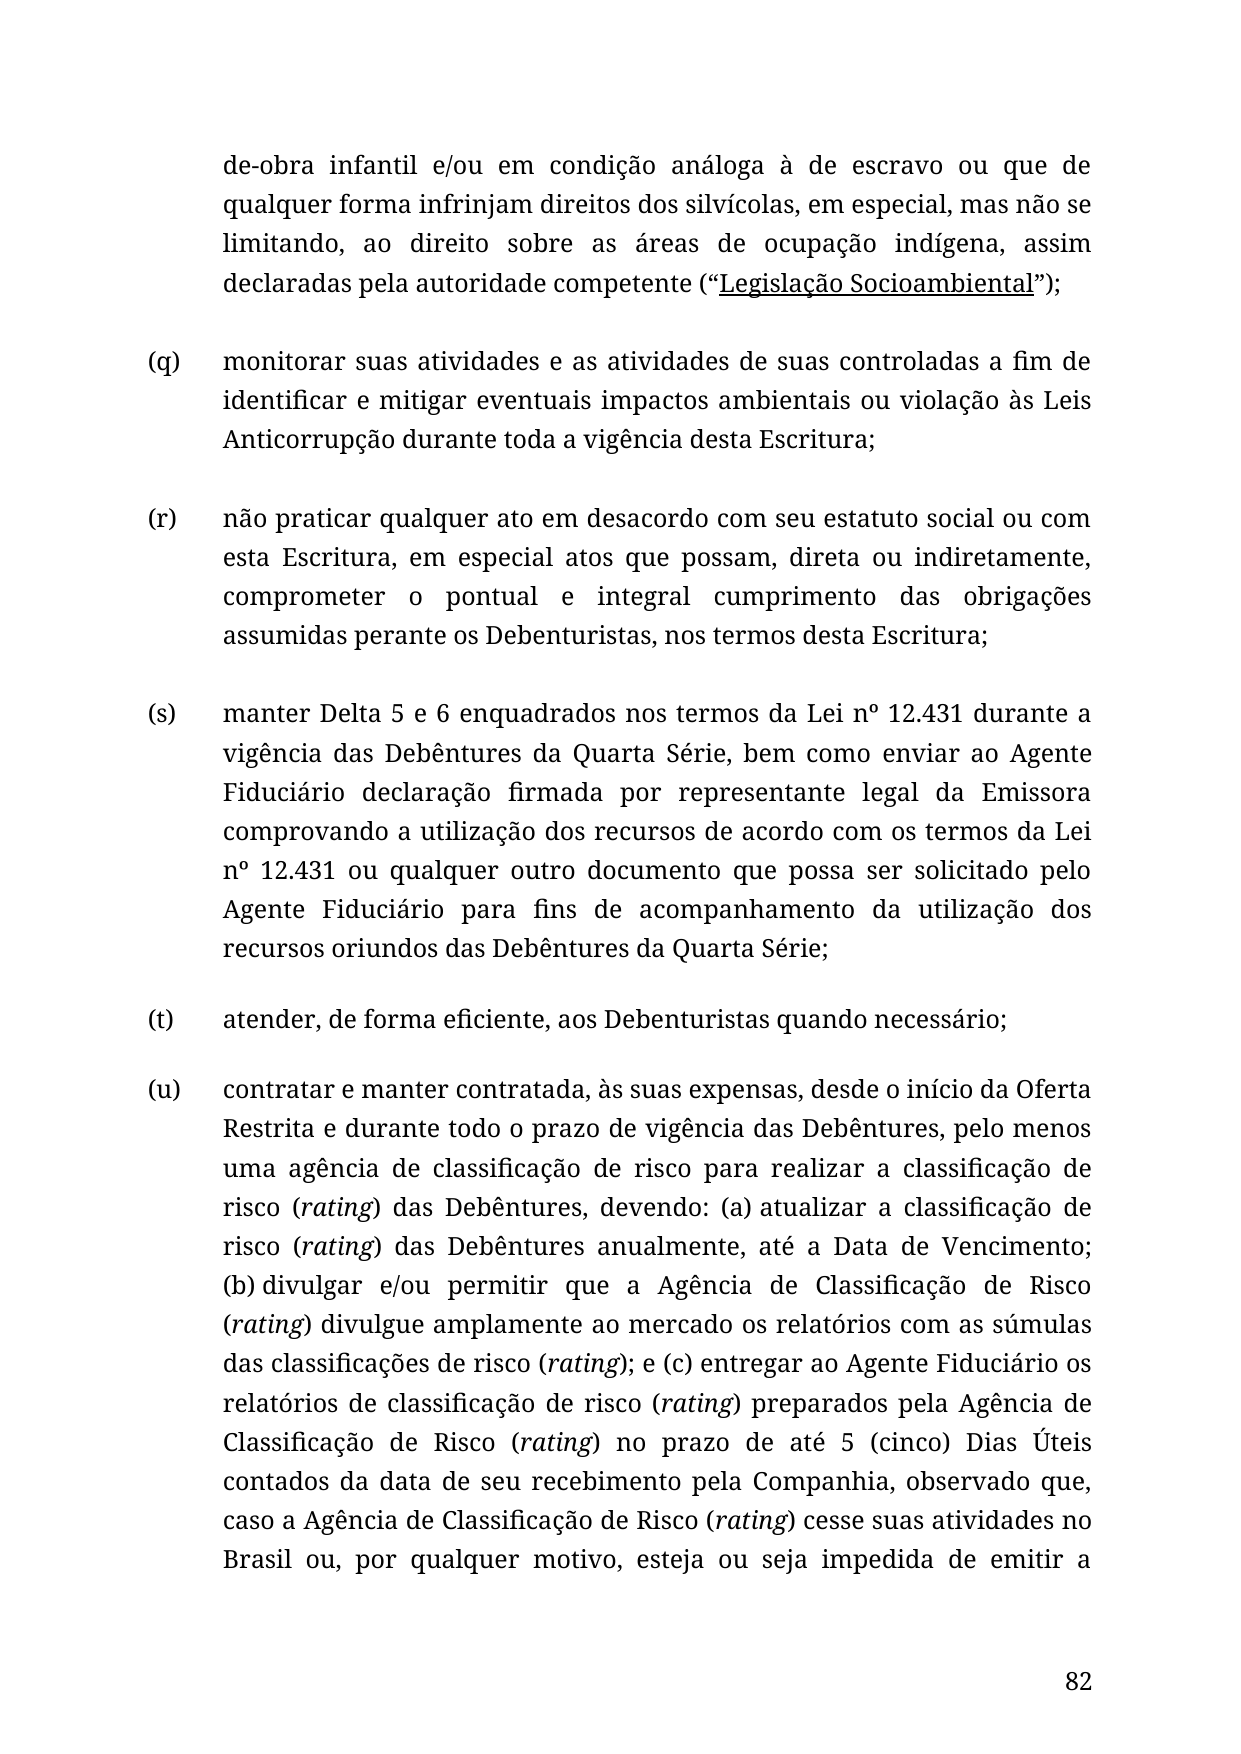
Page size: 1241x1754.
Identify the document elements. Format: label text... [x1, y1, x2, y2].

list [148, 1072, 1092, 1576]
list monitorar suas atividades e as atividades de suas controladas a fim de identificar e mitigar eventuais impactos ambientais ou violação às Leis Anticorrupção durante toda a vigência desta Escritura; [148, 343, 1092, 456]
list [148, 148, 1092, 299]
list não praticar qualquer ato em desacordo com seu estatuto social ou com esta Escritura, em especial atos que possam, direta ou indiretamente, comprometer o pontual e integral cumprimento das obrigações assumidas perante os Debenturistas, nos termos desta Escritura; [148, 500, 1092, 652]
list atender, de forma eficiente, aos Debenturistas quando necessário; [148, 1001, 1092, 1036]
list manter Delta 5 e 6 enquadrados nos termos da Lei nº 12.431 durante a vigência das Debêntures da Quarta Série, bem como enviar ao Agente Fiduciário declaração firmada por representante legal da Emissora comprovando a utilização dos recursos de acordo com os termos da Lei nº 12.431 ou qualquer outro documento que possa ser solicitado pelo Agente Fiduciário para fins de acompanhamento da utilização dos recursos oriundos das Debêntures da Quarta Série; [148, 696, 1092, 965]
